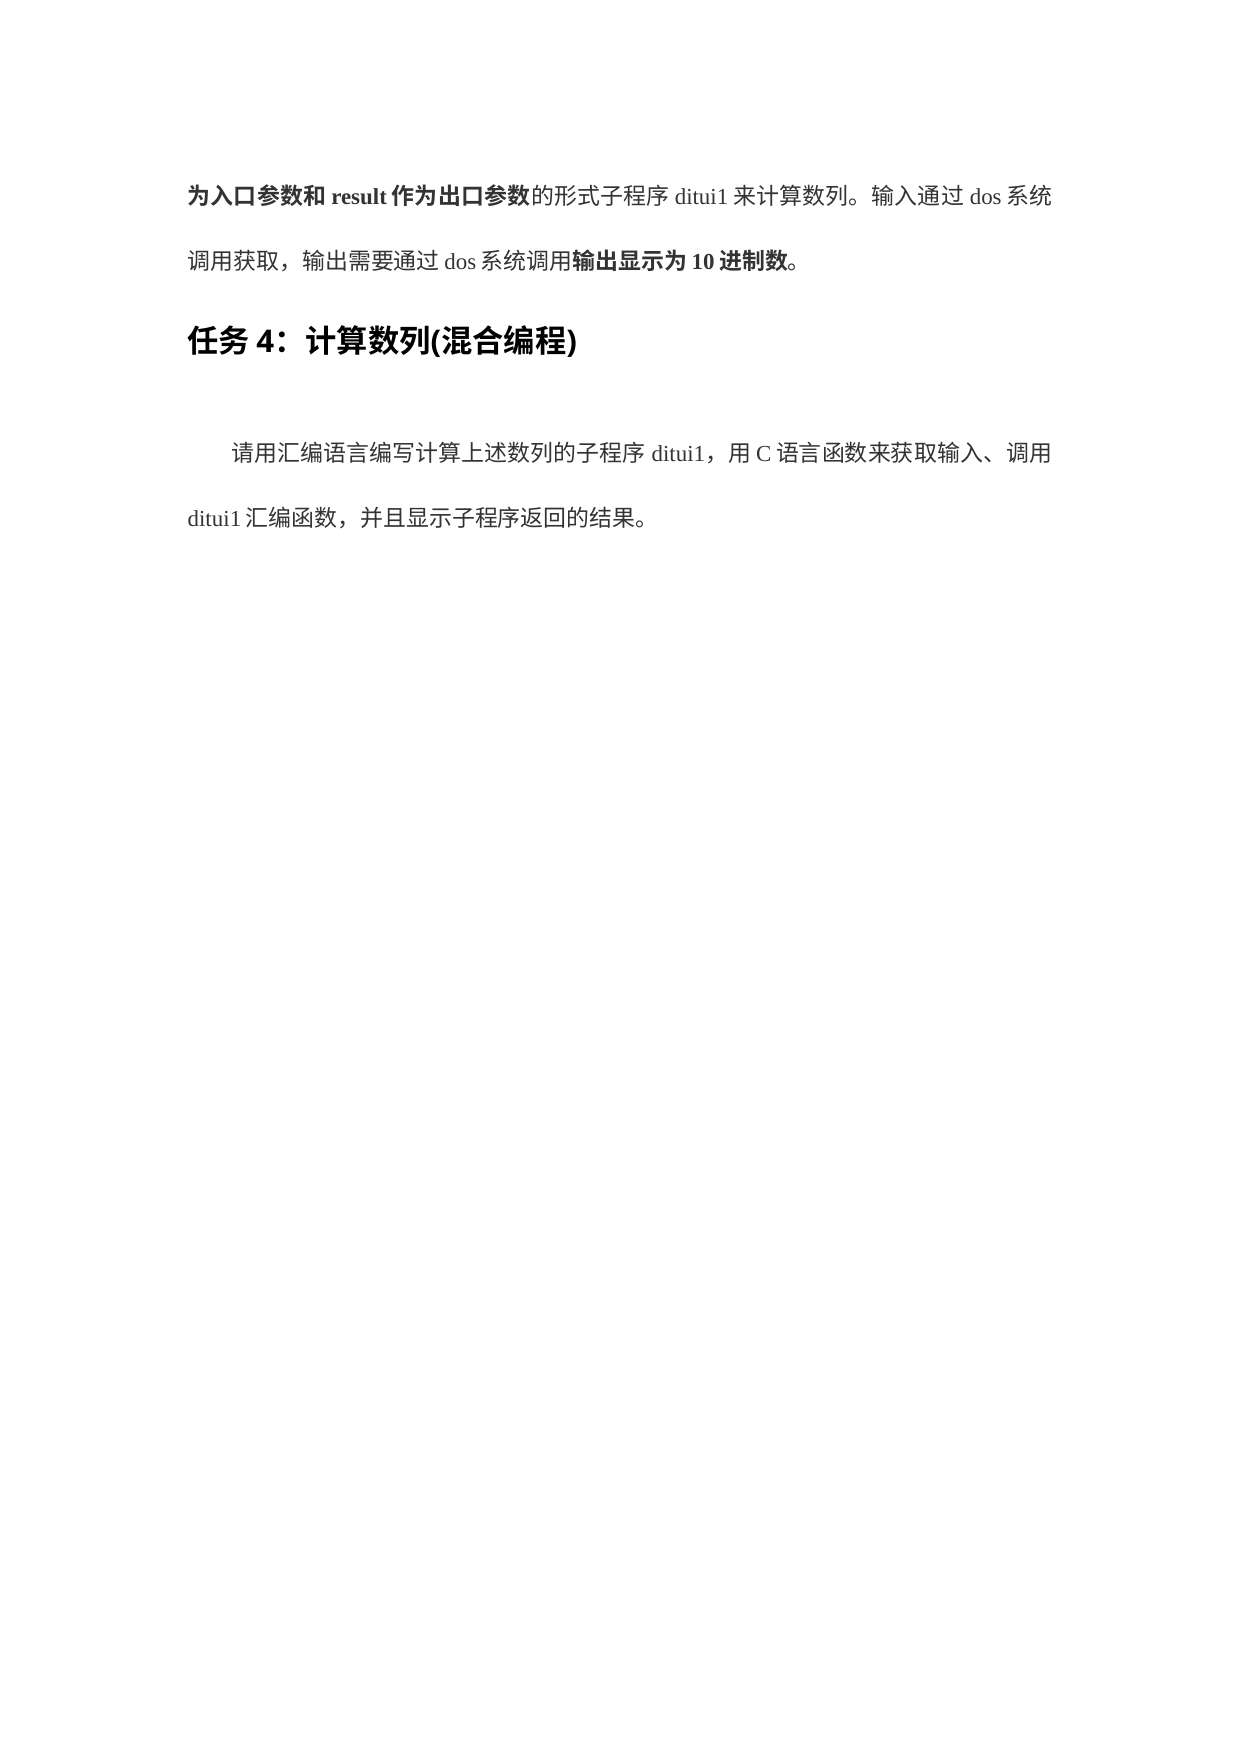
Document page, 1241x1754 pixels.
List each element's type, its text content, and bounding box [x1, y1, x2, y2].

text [187, 162, 1053, 292]
text 请用汇编语言编写计算上述数列的子程序ditui1，用C语言函数来获取输入、调用ditui1汇编函数，并且显示子程序返回的结果。 [187, 419, 1053, 549]
subtitle 任务4：计算数列(混合编程) [187, 307, 1053, 372]
